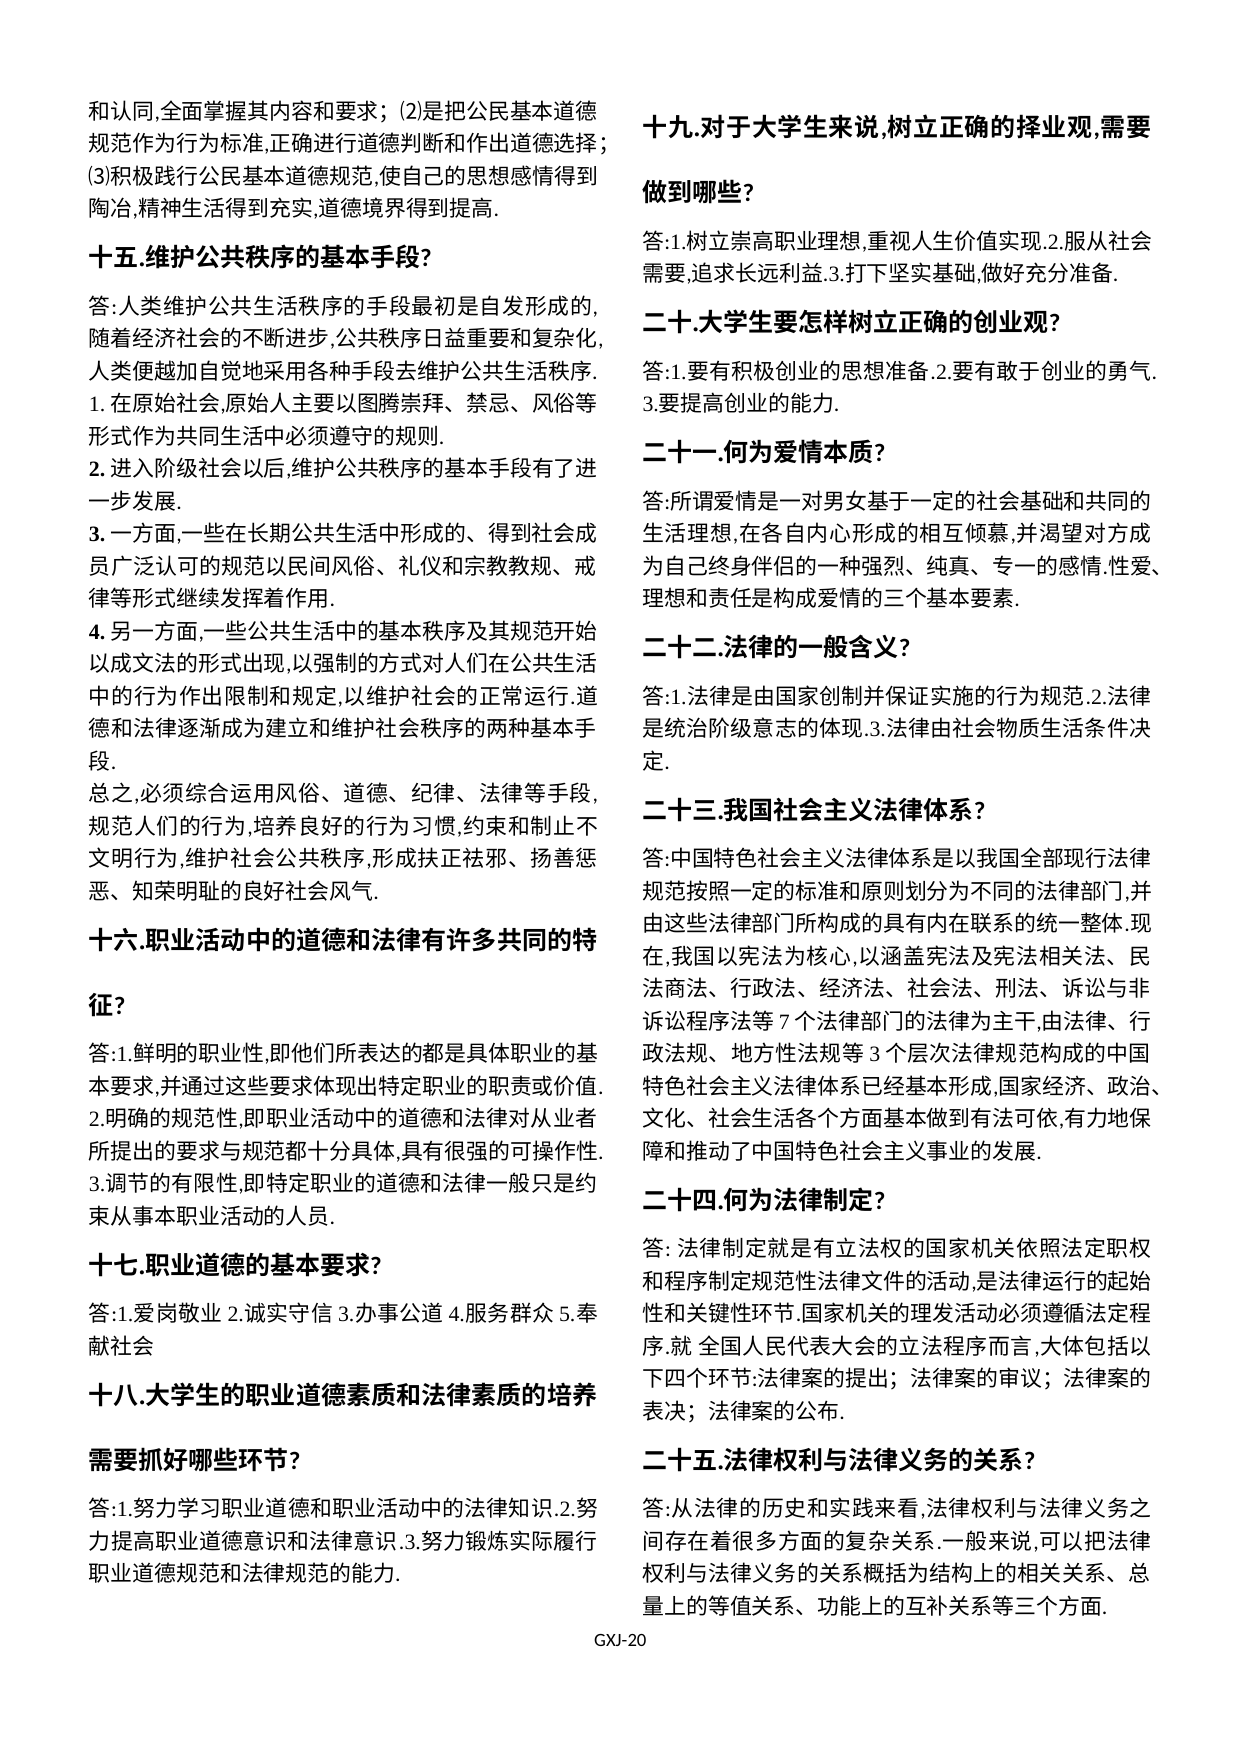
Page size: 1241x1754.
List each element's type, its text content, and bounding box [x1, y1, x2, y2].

text 答:1.法律是由国家创制并保证实施的行为规范.2.法律是统治阶级意志的体现.3.法律由社会物质生活条件决定. [642, 678, 1152, 776]
subtitle 二十二.法律的一般含义? [642, 613, 1152, 678]
text ⑴是在思想上和心理上对公民基本道德规范产生认知和认同,全面掌握其内容和要求；⑵是把公民基本道德规范作为行为标准,正确进行道德判断和作出道德选择；⑶积极践行公民基本道德规范,使自己的思想感情得到陶冶,精神生活得到充实,道德境界得到提高. [89, 93, 598, 223]
text 答:1.树立崇高职业理想,重视人生价值实现.2.服从社会需要,追求长远利益.3.打下坚实基础,做好充分准备. [642, 223, 1152, 288]
subtitle 十九.对于大学生来说,树立正确的择业观,需要做到哪些? [642, 93, 1152, 223]
text 1. 在原始社会,原始人主要以图腾崇拜、禁忌、风俗等形式作为共同生活中必须遵守的规则. [89, 386, 598, 451]
text 答: 法律制定就是有立法权的国家机关依照法定职权和程序制定规范性法律文件的活动,是法律运行的起始性和关键性环节.国家机关的理发活动必须遵循法定程序.就 全国人民代表大会的立法程序而言,大体包括以下四个环节:法律案的提出；法律案的审议；法律案的表决；法律案的公布. [642, 1231, 1152, 1426]
text 答:1.鲜明的职业性,即他们所表达的都是具体职业的基本要求,并通过这些要求体现出特定职业的职责或价值.2.明确的规范性,即职业活动中的道德和法律对从业者所提出的要求与规范都十分具体,具有很强的可操作性.3.调节的有限性,即特定职业的道德和法律一般只是约束从事本职业活动的人员. [89, 1036, 598, 1231]
subtitle 十七.职业道德的基本要求? [89, 1231, 598, 1296]
text 3. 一方面,一些在长期公共生活中形成的、得到社会成员广泛认可的规范以民间风俗、礼仪和宗教教规、戒律等形式继续发挥着作用. [89, 516, 598, 613]
subtitle 二十一.何为爱情本质? [642, 418, 1152, 483]
text 答:1.要有积极创业的思想准备.2.要有敢于创业的勇气.3.要提高创业的能力. [642, 353, 1152, 418]
text 答:从法律的历史和实践来看,法律权利与法律义务之间存在着很多方面的复杂关系.一般来说,可以把法律权利与法律义务的关系概括为结构上的相关关系、总量上的等值关系、功能上的互补关系等三个方面. [642, 1491, 1152, 1621]
text 答:1.努力学习职业道德和职业活动中的法律知识.2.努力提高职业道德意识和法律意识.3.努力锻炼实际履行职业道德规范和法律规范的能力. [89, 1491, 598, 1588]
text 答:所谓爱情是一对男女基于一定的社会基础和共同的生活理想,在各自内心形成的相互倾慕,并渴望对方成为自己终身伴侣的一种强烈、纯真、专一的感情.性爱、理想和责任是构成爱情的三个基本要素. [642, 483, 1152, 613]
subtitle 十五.维护公共秩序的基本手段? [89, 223, 598, 288]
text 2. 进入阶级社会以后,维护公共秩序的基本手段有了进一步发展. [89, 451, 598, 516]
text 总之,必须综合运用风俗、道德、纪律、法律等手段,规范人们的行为,培养良好的行为习惯,约束和制止不文明行为,维护社会公共秩序,形成扶正祛邪、扬善惩恶、知荣明耻的良好社会风气. [89, 776, 598, 906]
text 答:人类维护公共生活秩序的手段最初是自发形成的,随着经济社会的不断进步,公共秩序日益重要和复杂化,人类便越加自觉地采用各种手段去维护公共生活秩序. [89, 288, 598, 386]
subtitle 二十五.法律权利与法律义务的关系? [642, 1426, 1152, 1491]
subtitle 十六.职业活动中的道德和法律有许多共同的特征? [89, 906, 598, 1036]
text 答:1.爱岗敬业2.诚实守信3.办事公道4.服务群众5.奉献社会 [89, 1296, 598, 1361]
subtitle 十八.大学生的职业道德素质和法律素质的培养需要抓好哪些环节? [89, 1361, 598, 1491]
text 答:中国特色社会主义法律体系是以我国全部现行法律规范按照一定的标准和原则划分为不同的法律部门,并由这些法律部门所构成的具有内在联系的统一整体.现在,我国以宪法为核心,以涵盖宪法及宪法相关法、民法商法、行政法、经济法、社会法、刑法、诉讼与非诉讼程序法等7个法律部门的法律为主干,由法律、行政法规、地方性法规等3个层次法律规范构成的中国特色社会主义法律体系已经基本形成,国家经济、政治、文化、社会生活各个方面基本做到有法可依,有力地保障和推动了中国特色社会主义事业的发展. [642, 841, 1152, 1166]
subtitle 二十.大学生要怎样树立正确的创业观? [642, 288, 1152, 353]
subtitle 二十三.我国社会主义法律体系? [642, 776, 1152, 841]
subtitle 二十四.何为法律制定? [642, 1166, 1152, 1231]
text 4. 另一方面,一些公共生活中的基本秩序及其规范开始以成文法的形式出现,以强制的方式对人们在公共生活中的行为作出限制和规定,以维护社会的正常运行.道德和法律逐渐成为建立和维护社会秩序的两种基本手段. [89, 613, 598, 776]
